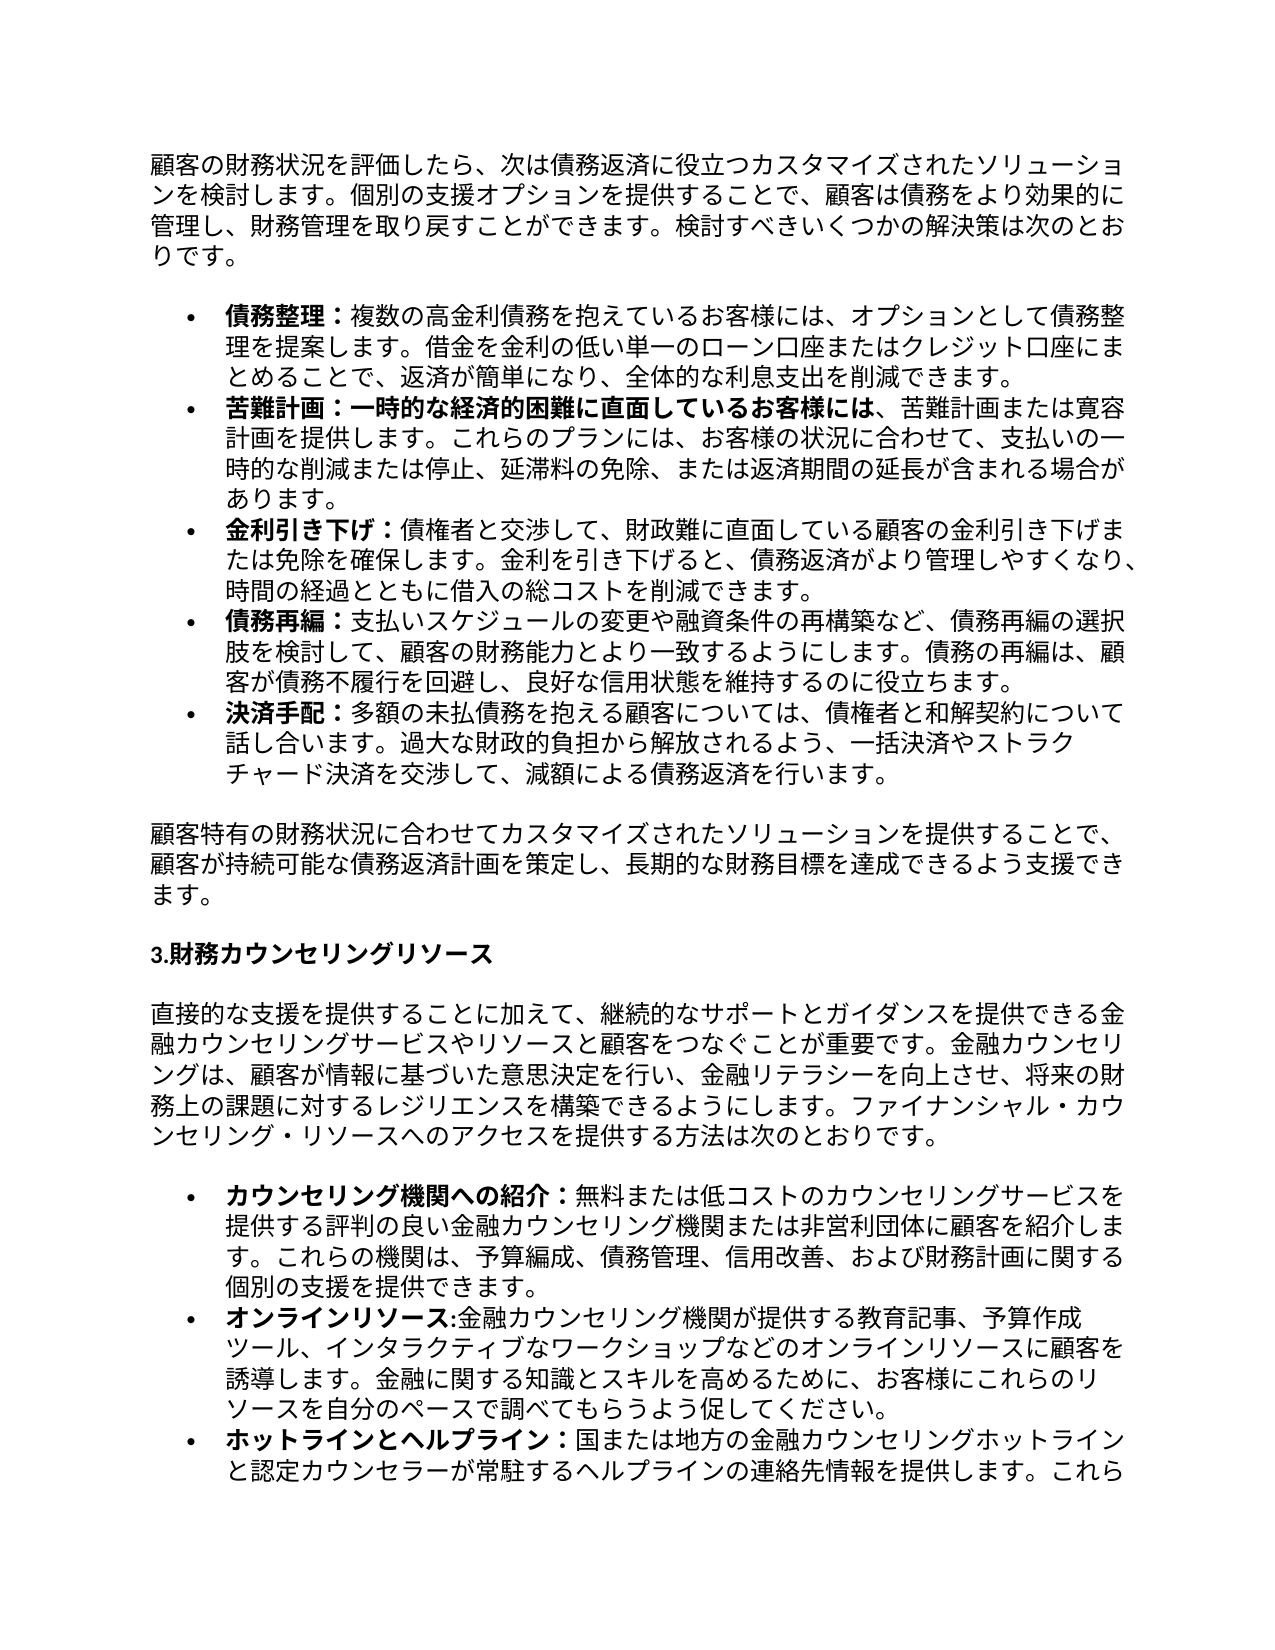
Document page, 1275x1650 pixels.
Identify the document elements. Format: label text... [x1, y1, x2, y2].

list 債務再編：支払いスケジュールの変更や融資条件の再構築など、債務再編の選択肢を検討して、顧客の財務能力とより一致するようにします。債務の再編は、顧客が債務不履行を回避し、良好な信用状態を維持するのに役立ちます。 [187, 606, 1125, 698]
list カウンセリング機関への紹介：無料または低コストのカウンセリングサービスを提供する評判の良い金融カウンセリング機関または非営利団体に顧客を紹介します。これらの機関は、予算編成、債務管理、信用改善、および財務計画に関する個別の支援を提供できます。 [187, 1181, 1125, 1303]
list 決済手配：多額の未払債務を抱える顧客については、債権者と和解契約について話し合います。過大な財政的負担から解放されるよう、一括決済やストラクチャード決済を交渉して、減額による債務返済を行います。 [187, 698, 1125, 789]
list 苦難計画：一時的な経済的困難に直面しているお客様には、苦難計画または寛容計画を提供します。これらのプランには、お客様の状況に合わせて、支払いの一時的な削減または停止、延滞料の免除、または返済期間の延長が含まれる場合があります。 [187, 393, 1125, 515]
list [187, 1425, 1125, 1486]
list オンラインリソース:金融カウンセリング機関が提供する教育記事、予算作成ツール、インタラクティブなワークショップなどのオンラインリソースに顧客を誘導します。金融に関する知識とスキルを高めるために、お客様にこれらのリソースを自分のペースで調べてもらうよう促してください。 [187, 1303, 1125, 1425]
list 債務整理：複数の高金利債務を抱えているお客様には、オプションとして債務整理を提案します。借金を金利の低い単一のローン口座またはクレジット口座にまとめることで、返済が簡単になり、全体的な利息支出を削減できます。 [187, 301, 1125, 393]
list 金利引き下げ：債権者と交渉して、財政難に直面している顧客の金利引き下げまたは免除を確保します。金利を引き下げると、債務返済がより管理しやすくなり、時間の経過とともに借入の総コストを削減できます。 [187, 515, 1125, 606]
text 顧客特有の財務状況に合わせてカスタマイズされたソリューションを提供することで、顧客が持続可能な債務返済計画を策定し、長期的な財務目標を達成できるよう支援できます。 [150, 819, 1125, 910]
text 3.財務カウンセリングリソース [150, 939, 1125, 970]
text 直接的な支援を提供することに加えて、継続的なサポートとガイダンスを提供できる金融カウンセリングサービスやリソースと顧客をつなぐことが重要です。金融カウンセリングは、顧客が情報に基づいた意思決定を行い、金融リテラシーを向上させ、将来の財務上の課題に対するレジリエンスを構築できるようにします。ファイナンシャル・カウンセリング・リソースへのアクセスを提供する方法は次のとおりです。 [150, 999, 1125, 1152]
text 顧客の財務状況を評価したら、次は債務返済に役立つカスタマイズされたソリューションを検討します。個別の支援オプションを提供することで、顧客は債務をより効果的に管理し、財務管理を取り戻すことができます。検討すべきいくつかの解決策は次のとおりです。 [150, 150, 1125, 272]
